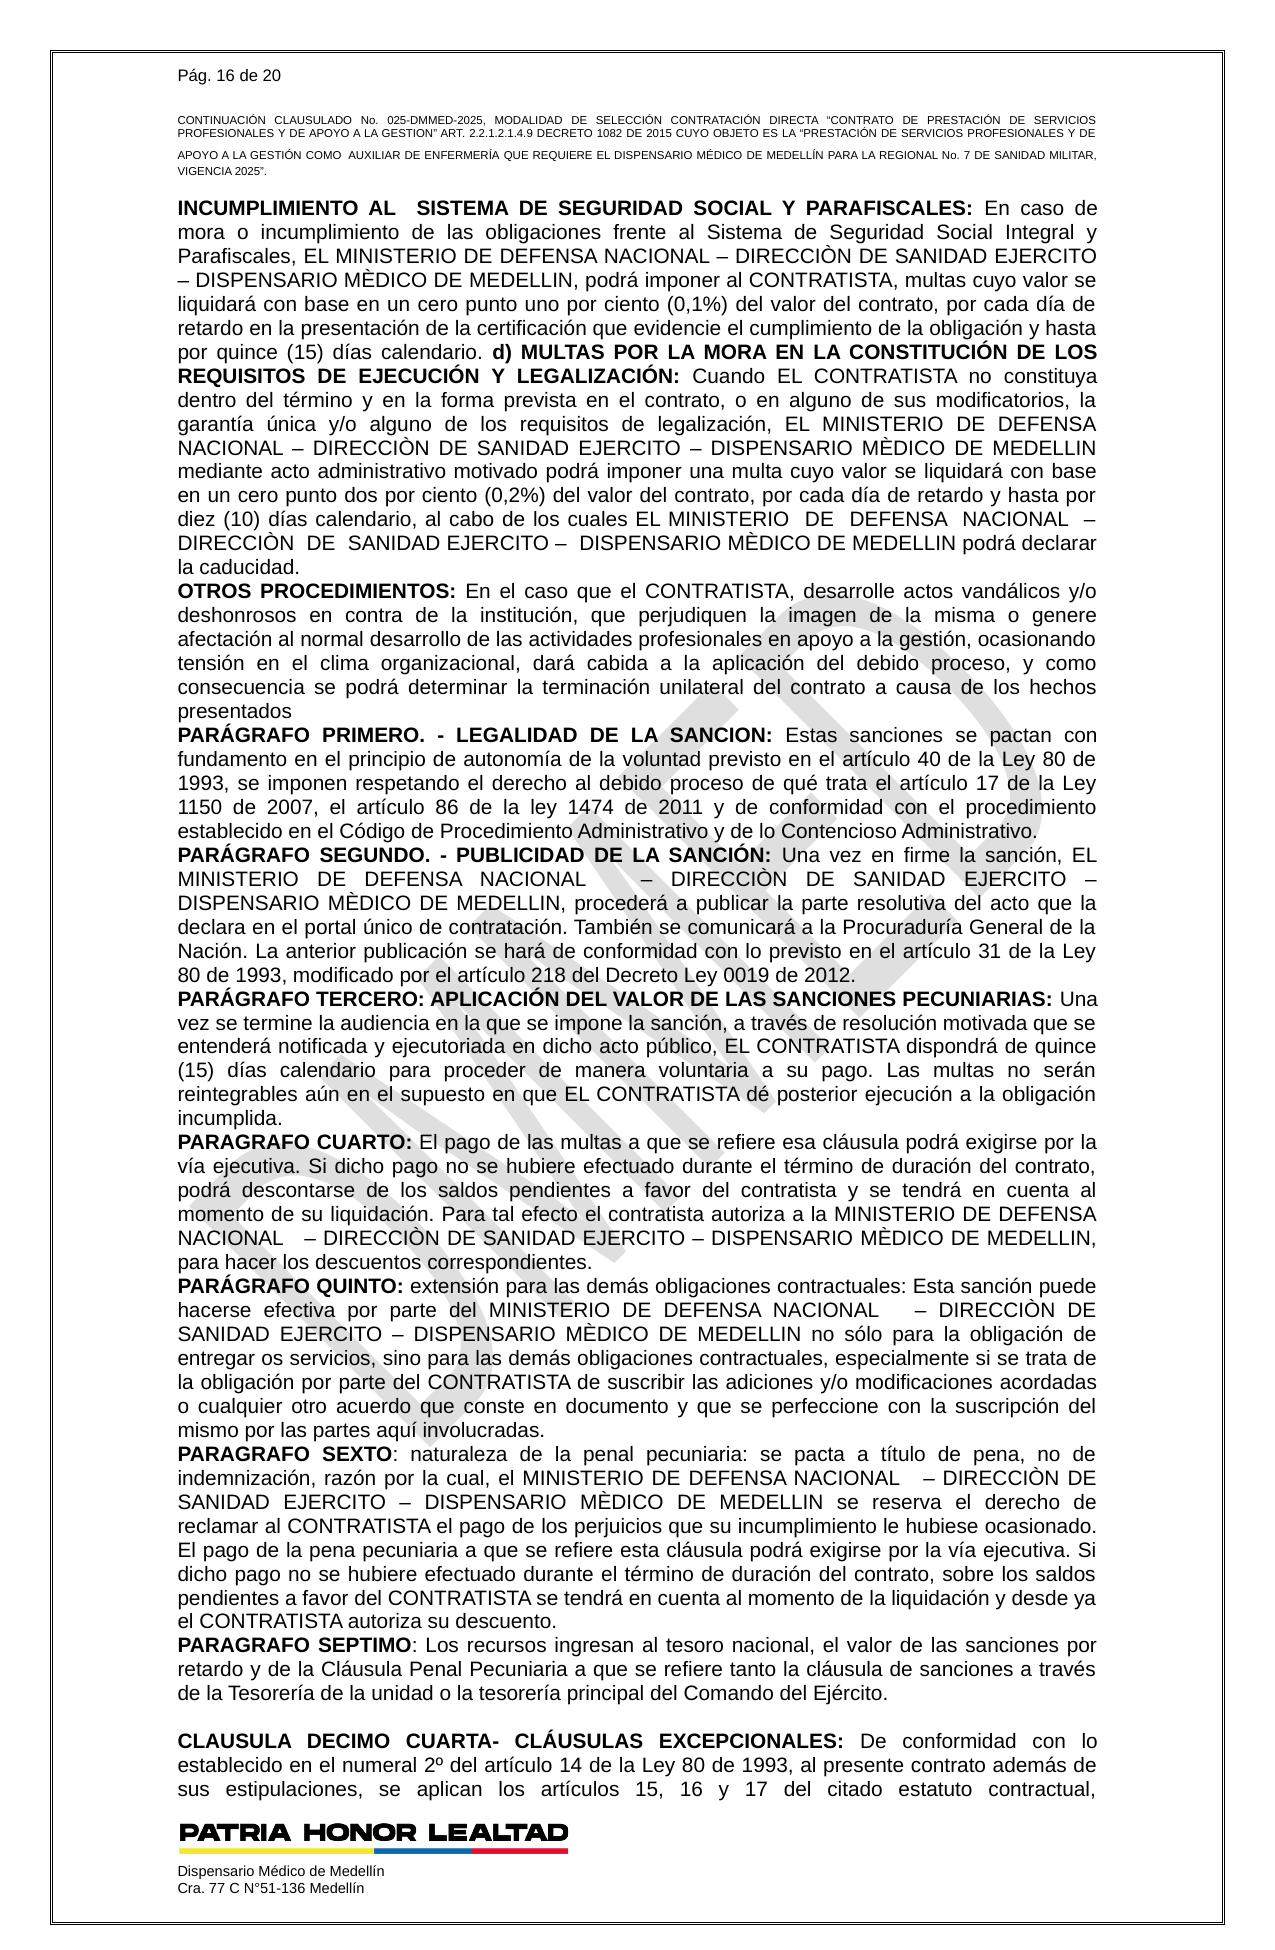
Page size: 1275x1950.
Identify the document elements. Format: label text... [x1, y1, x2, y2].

text PARÁGRAFO PRIMERO. - LEGALIDAD DE LA SANCION: Estas sanciones se pactan con fundamento en el principio de autonomía de la voluntad previsto en el artículo 40 de la Ley 80 de 1993, se imponen respetando el derecho al debido proceso de qué trata el artículo 17 de la Ley 1150 de 2007, el artículo 86 de la ley 1474 de 2011 y de conformidad con el procedimiento establecido en el Código de Procedimiento Administrativo y de lo Contencioso Administrativo. [177, 723, 1098, 843]
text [177, 196, 1098, 579]
text PARAGRAFO SEPTIMO: Los recursos ingresan al tesoro nacional, el valor de las sanciones por retardo y de la Cláusula Penal Pecuniaria a que se refiere tanto la cláusula de sanciones a través de la Tesorería de la unidad o la tesorería principal del Comando del Ejército. [177, 1633, 1098, 1705]
text PARÁGRAFO QUINTO: extensión para las demás obligaciones contractuales: Esta sanción puede hacerse efectiva por parte del MINISTERIO DE DEFENSA NACIONAL – DIRECCIÒN DE SANIDAD EJERCITO – DISPENSARIO MÈDICO DE MEDELLIN no sólo para la obligación de entregar os servicios, sino para las demás obligaciones contractuales, especialmente si se trata de la obligación por parte del CONTRATISTA de suscribir las adiciones y/o modificaciones acordadas o cualquier otro acuerdo que conste en documento y que se perfeccione con la suscripción del mismo por las partes aquí involucradas. [177, 1274, 1098, 1442]
text PARÁGRAFO SEGUNDO. - PUBLICIDAD DE LA SANCIÓN: Una vez en firme la sanción, EL MINISTERIO DE DEFENSA NACIONAL – DIRECCIÒN DE SANIDAD EJERCITO – DISPENSARIO MÈDICO DE MEDELLIN, procederá a publicar la parte resolutiva del acto que la declara en el portal único de contratación. También se comunicará a la Procuraduría General de la Nación. La anterior publicación se hará de conformidad con lo previsto en el artículo 31 de la Ley 80 de 1993, modificado por el artículo 218 del Decreto Ley 0019 de 2012. [177, 843, 1098, 986]
text PARÁGRAFO TERCERO: APLICACIÓN DEL VALOR DE LAS SANCIONES PECUNIARIAS: Una vez se termine la audiencia en la que se impone la sanción, a través de resolución motivada que se entenderá notificada y ejecutoriada en dicho acto público, EL CONTRATISTA dispondrá de quince (15) días calendario para proceder de manera voluntaria a su pago. Las multas no serán reintegrables aún en el supuesto en que EL CONTRATISTA dé posterior ejecución a la obligación incumplida. [177, 986, 1098, 1130]
text PARAGRAFO SEXTO: naturaleza de la penal pecuniaria: se pacta a título de pena, no de indemnización, razón por la cual, el MINISTERIO DE DEFENSA NACIONAL – DIRECCIÒN DE SANIDAD EJERCITO – DISPENSARIO MÈDICO DE MEDELLIN se reserva el derecho de reclamar al CONTRATISTA el pago de los perjuicios que su incumplimiento le hubiese ocasionado. El pago de la pena pecuniaria a que se refiere esta cláusula podrá exigirse por la vía ejecutiva. Si dicho pago no se hubiere efectuado durante el término de duración del contrato, sobre los saldos pendientes a favor del CONTRATISTA se tendrá en cuenta al momento de la liquidación y desde ya el CONTRATISTA autoriza su descuento. [177, 1442, 1098, 1633]
text PARAGRAFO CUARTO: El pago de las multas a que se refiere esa cláusula podrá exigirse por la vía ejecutiva. Si dicho pago no se hubiere efectuado durante el término de duración del contrato, podrá descontarse de los saldos pendientes a favor del contratista y se tendrá en cuenta al momento de su liquidación. Para tal efecto el contratista autoriza a la MINISTERIO DE DEFENSA NACIONAL – DIRECCIÒN DE SANIDAD EJERCITO – DISPENSARIO MÈDICO DE MEDELLIN, para hacer los descuentos correspondientes. [177, 1130, 1098, 1274]
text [177, 1729, 1098, 1801]
picture [179, 1823, 569, 1854]
text OTROS PROCEDIMIENTOS: En el caso que el CONTRATISTA, desarrolle actos vandálicos y/o deshonrosos en contra de la institución, que perjudiquen la imagen de la misma o genere afectación al normal desarrollo de las actividades profesionales en apoyo a la gestión, ocasionando tensión en el clima organizacional, dará cabida a la aplicación del debido proceso, y como consecuencia se podrá determinar la terminación unilateral del contrato a causa de los hechos presentados [177, 579, 1098, 723]
